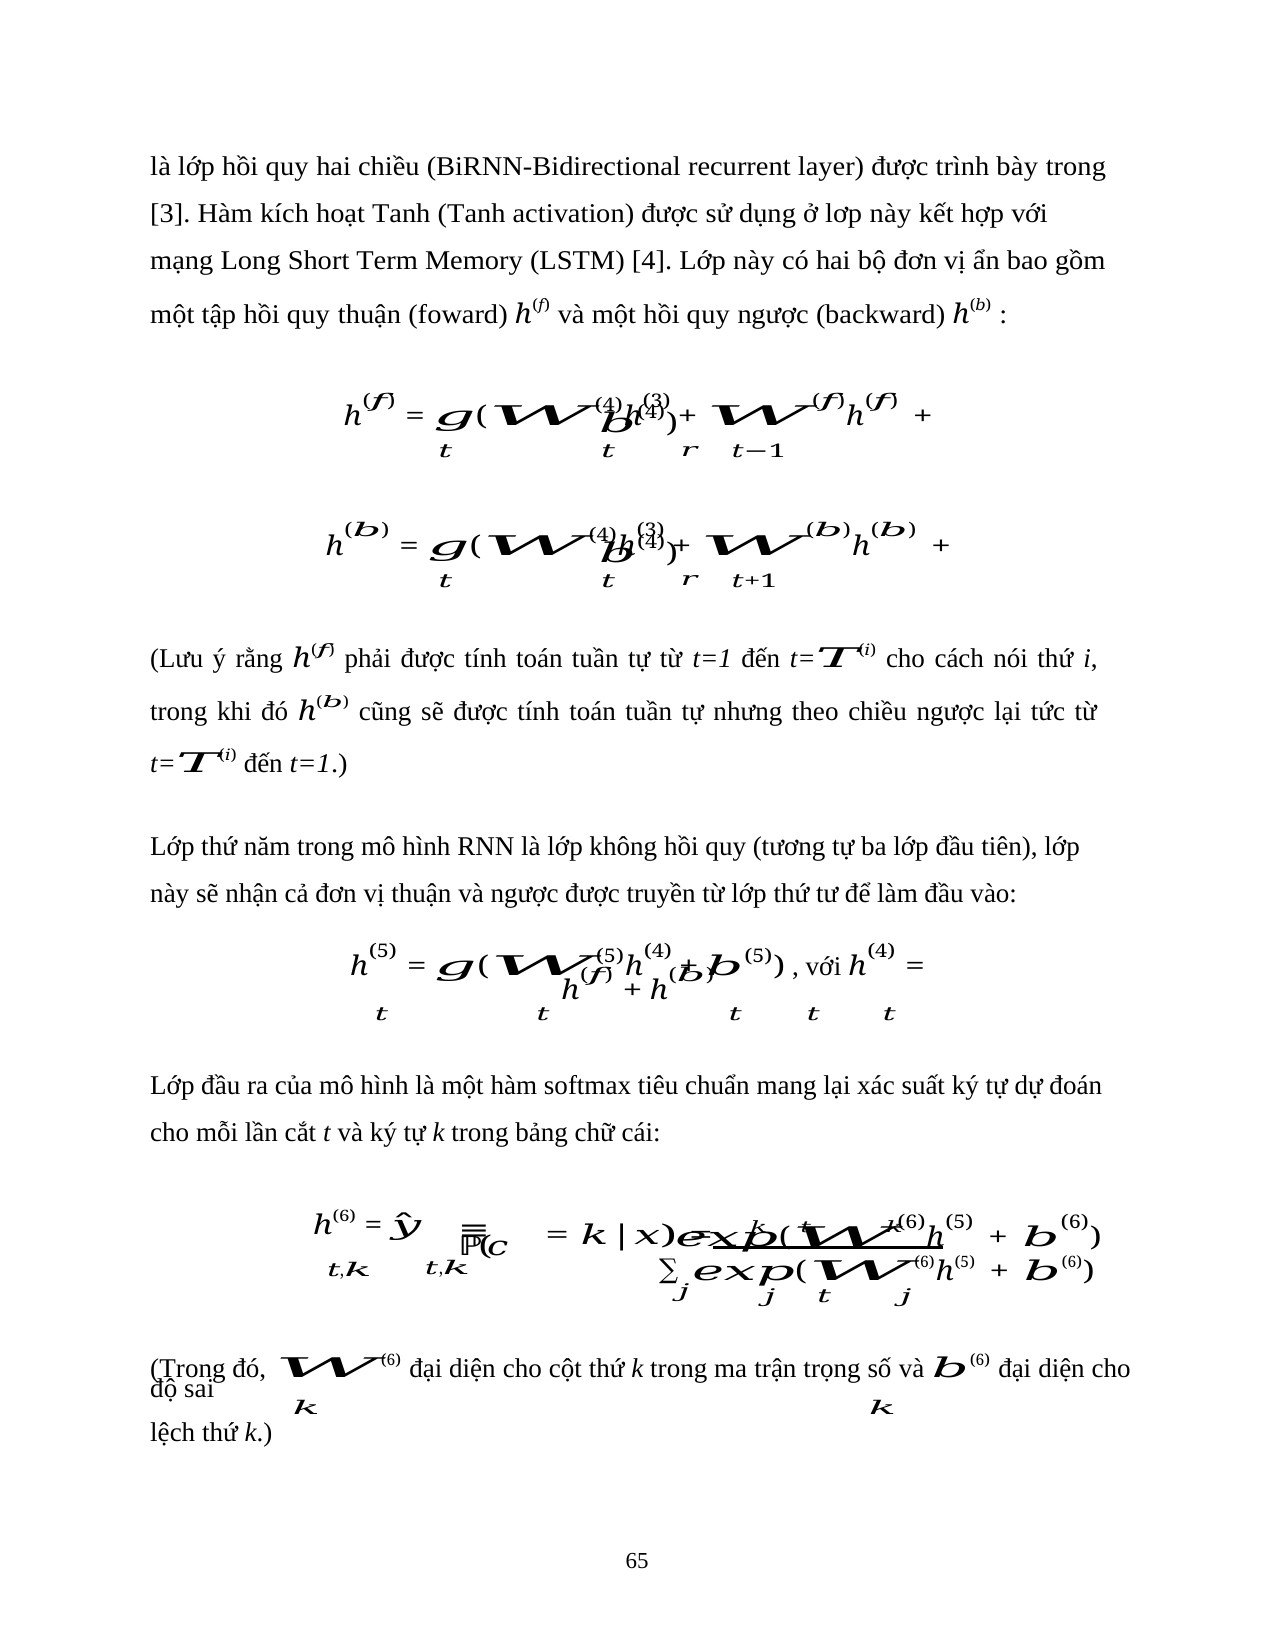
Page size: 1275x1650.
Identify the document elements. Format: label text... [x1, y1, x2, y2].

text ℎ(𝑏) = 𝑔(𝑊(4)ℎ(3) + 𝑊(𝑏)ℎ(𝑏) + 𝑏(4)) [325, 515, 951, 570]
text Lớp đầu ra của mô hình là một hàm softmax tiêu chuẩn mang lại xác suất ký tự dự đoán cho mỗi lần cắt t và ký tự k trong bảng chữ cái: [150, 1069, 1137, 1148]
text 𝑡,𝑘 [424, 1259, 537, 1279]
text 𝑡 𝑡 𝑟 𝑡+1 [438, 570, 1137, 591]
text 𝑡 𝑡 𝑡 𝑡 𝑡 [139, 1004, 1130, 1024]
text 𝑘 𝑘 [292, 1401, 1137, 1418]
text lệch thứ k.) [150, 1418, 1137, 1447]
text ℎ(6) = 𝑦̂ [139, 1221, 404, 1237]
text ℎ(5) = 𝑔(𝑊(5)ℎ(4) + 𝑏(5)) , với ℎ(4) = ℎ(𝑓) + ℎ(𝑏) [324, 956, 950, 1004]
text 𝑡 𝑡 𝑟 𝑡−1 [438, 441, 1137, 462]
text là lớp hồi quy hai chiều (BiRNN-Bidirectional recurrent layer) được trình bày trong [3]. Hàm kích hoạt Tanh (Tanh activation) được sử dụng ở lơp này kết hợp với mạng Long Short Term Memory (LSTM) [4]. Lớp này có hai bộ đơn vị ẩn bao gồm một tập hồi quy thuận (foward) ℎ(𝑓) và một hồi quy ngược (backward) ℎ(𝑏) : [150, 150, 1107, 331]
text 𝑡,𝑘 [139, 1259, 371, 1281]
text ≡ ℙ(𝑐 [458, 1227, 529, 1259]
text Lớp thứ năm trong mô hình RNN là lớp không hồi quy (tương tự ba lớp đầu tiên), lớp này sẽ nhận cả đơn vị thuận và ngược được truyền từ lớp thứ tư để làm đầu vào: [150, 830, 1109, 908]
text (Trong đó, 𝑊(6) đại diện cho cột thứ k trong ma trận trọng số và 𝑏(6) đại diện cho độ sai [150, 1362, 1137, 1401]
text ℎ(𝑓) = 𝑔(𝑊(4)ℎ(3) + 𝑊(𝑓)ℎ(𝑓) + 𝑏(4)) [325, 385, 951, 441]
text ∑ 𝑒𝑥𝑝(𝑊(6)ℎ(5) + 𝑏(6)) [800, 1266, 1089, 1283]
text 𝑗 𝑗 𝑡 𝑗 [678, 1283, 1137, 1307]
text (Lưu ý rằng ℎ(𝑓) phải được tính toán tuần tự từ t=1 đến t=𝑇(𝑖) cho cách nói thứ i, trong khi đó ℎ(𝑏) cũng sẽ được tính toán tuần tự nhưng theo chiều ngược lại tức từ t=𝑇(𝑖) đến t=1.) [150, 638, 1098, 781]
text ∑ 𝑒𝑥𝑝(𝑊(6)ℎ(5) + 𝑏(6)) [659, 1266, 766, 1283]
text 𝑒𝑥𝑝(𝑊(6)ℎ(5) + 𝑏(6)) [675, 1198, 1137, 1236]
